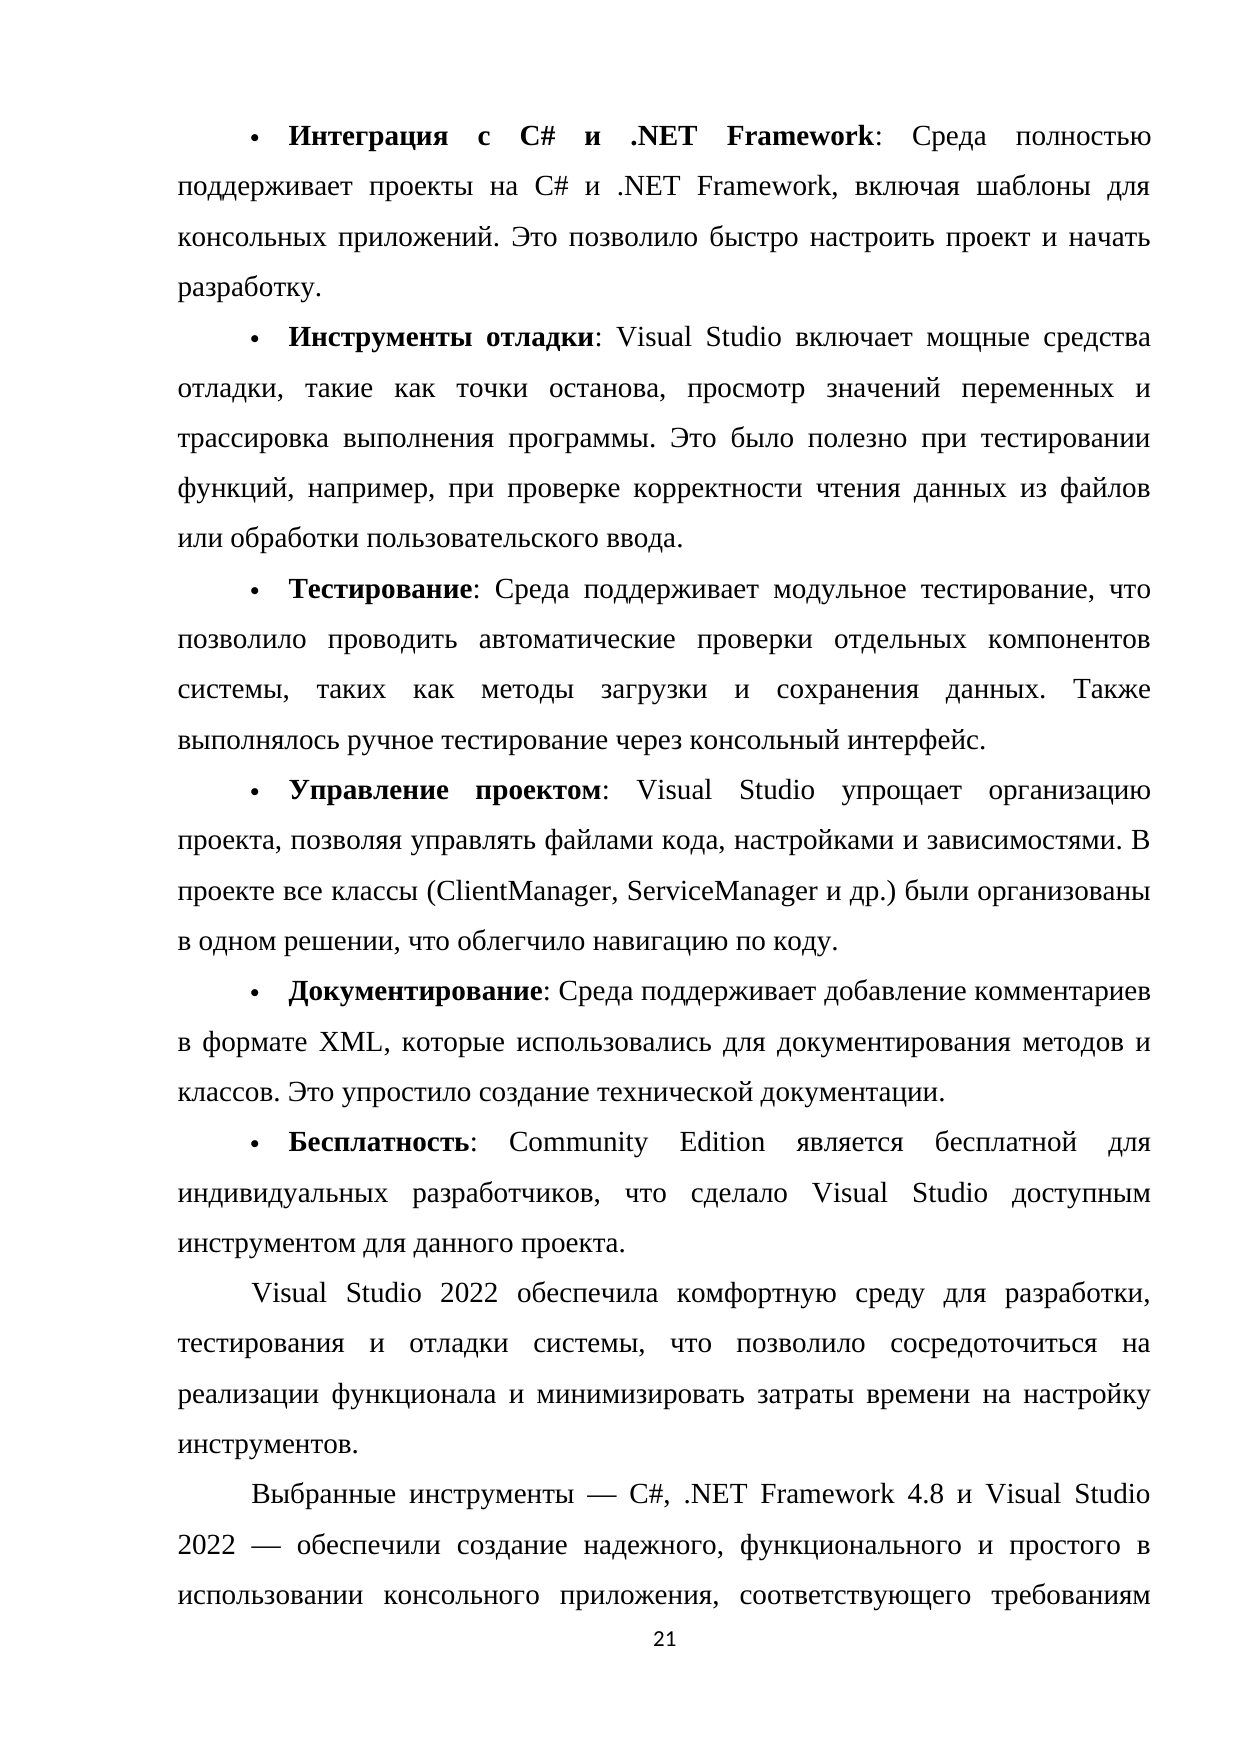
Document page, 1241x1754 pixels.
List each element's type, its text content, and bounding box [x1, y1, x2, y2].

text Visual Studio 2022 обеспечила комфортную среду для разработки, тестирования и отладки системы, что позволило сосредоточиться на реализации функционала и минимизировать затраты времени на настройку инструментов. [177, 1275, 1152, 1460]
list Тестирование: Среда поддерживает модульное тестирование, что позволило проводить автоматические проверки отдельных компонентов системы, таких как методы загрузки и сохранения данных. Также выполнялось ручное тестирование через консольный интерфейс. [177, 571, 1152, 755]
list Управление проектом: Visual Studio упрощает организацию проекта, позволяя управлять файлами кода, настройками и зависимостями. В проекте все классы (ClientManager, ServiceManager и др.) были организованы в одном решении, что облегчило навигацию по коду. [177, 772, 1152, 957]
list Бесплатность: Community Edition является бесплатной для индивидуальных разработчиков, что сделало Visual Studio доступным инструментом для данного проекта. [177, 1124, 1152, 1258]
list Документирование: Среда поддерживает добавление комментариев в формате XML, которые использовались для документирования методов и классов. Это упростило создание технической документации. [177, 973, 1152, 1108]
list Инструменты отладки: Visual Studio включает мощные средства отладки, такие как точки останова, просмотр значений переменных и трассировка выполнения программы. Это было полезно при тестировании функций, например, при проверке корректности чтения данных из файлов или обработки пользовательского ввода. [177, 319, 1152, 554]
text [177, 1477, 1152, 1611]
list Интеграция с C# и .NET Framework: Среда полностью поддерживает проекты на C# и .NET Framework, включая шаблоны для консольных приложений. Это позволило быстро настроить проект и начать разработку. [177, 118, 1152, 303]
